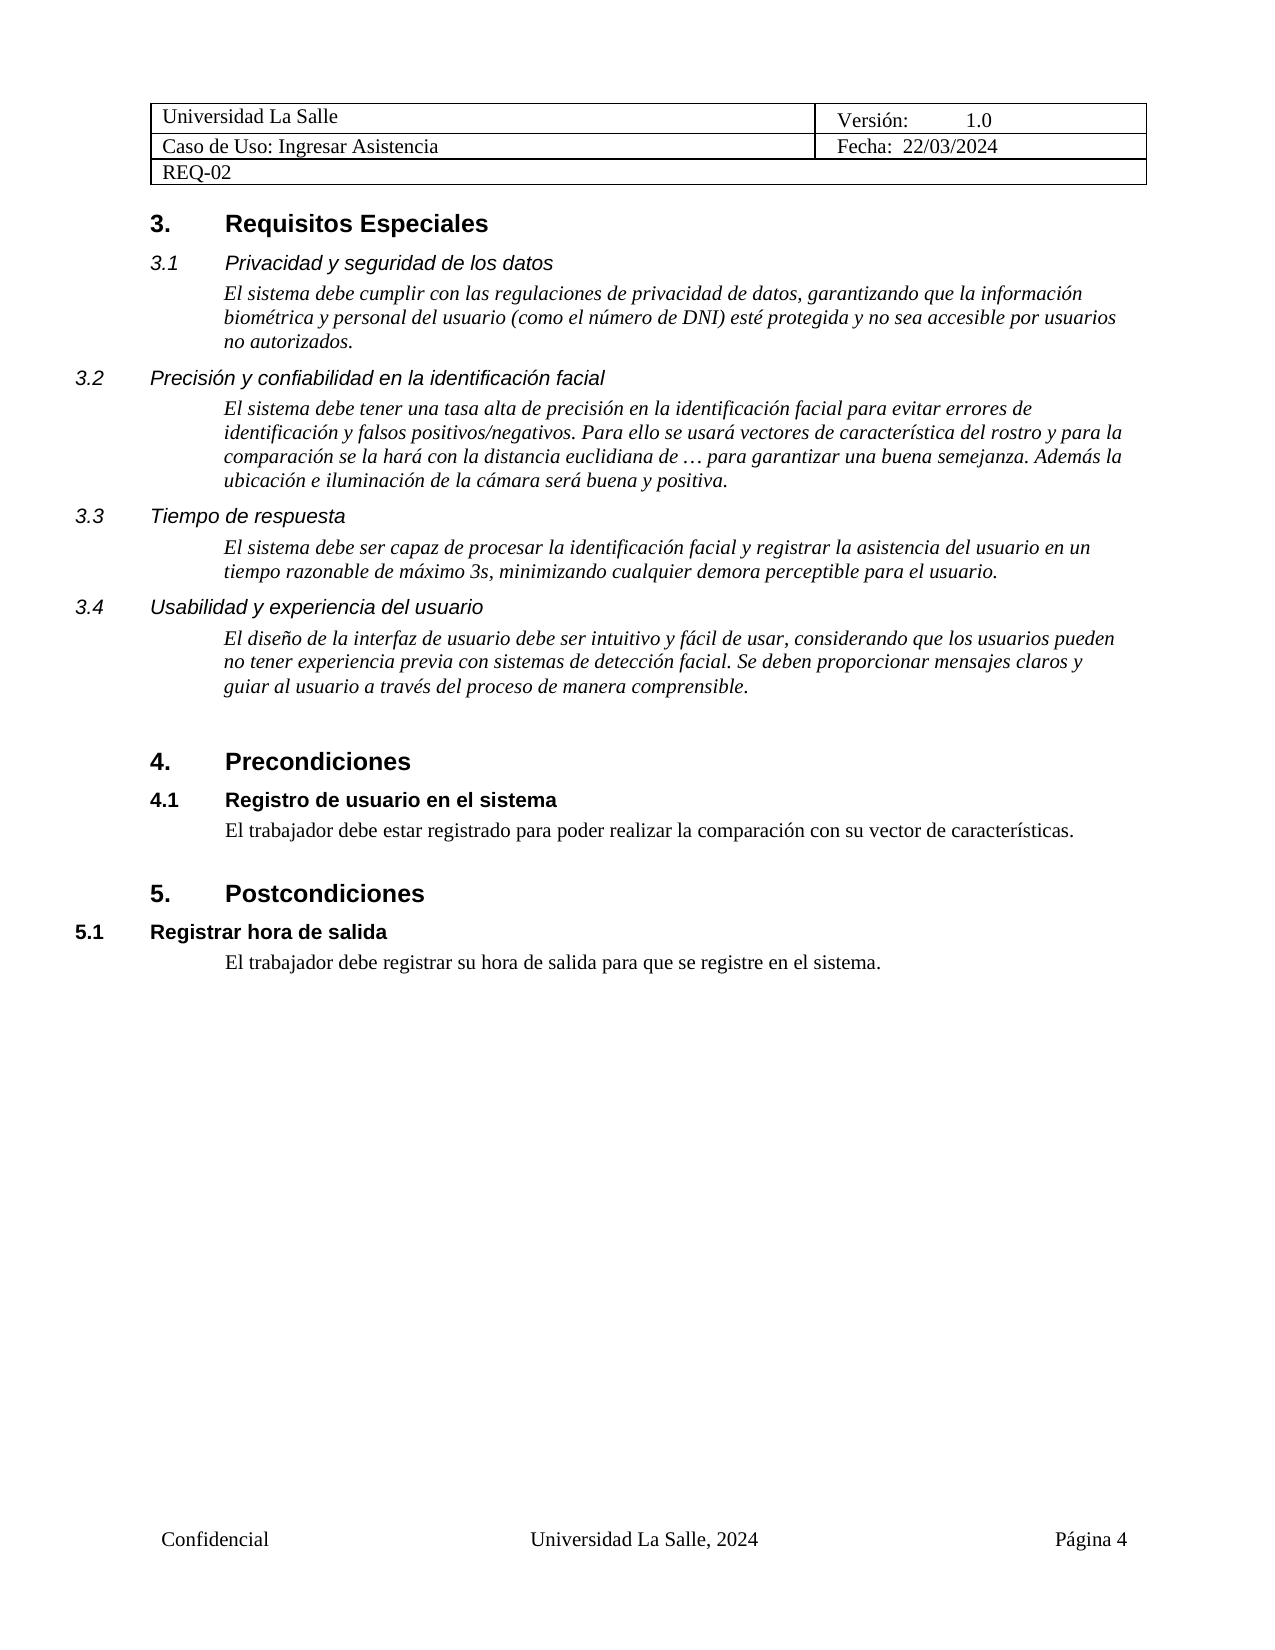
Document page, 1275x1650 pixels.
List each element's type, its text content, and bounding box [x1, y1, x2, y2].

text El trabajador debe registrar su hora de salida para que se registre en el sistema. [150, 950, 1125, 974]
text El sistema debe ser capaz de procesar la identificación facial y registrar la asistencia del usuario en un tiempo razonable de máximo 3s, minimizando cualquier demora perceptible para el usuario. [224, 534, 1125, 583]
subtitle Precisión y confiabilidad en la identificación facial [75, 365, 1125, 389]
subtitle Privacidad y seguridad de los datos [150, 251, 1125, 274]
subtitle Requisitos Especiales [150, 209, 1125, 238]
subtitle Registrar hora de salida [75, 920, 1125, 944]
text El diseño de la interfaz de usuario debe ser intuitivo y fácil de usar, considerando que los usuarios pueden no tener experiencia previa con sistemas de detección facial. Se deben proporcionar mensajes claros y guiar al usuario a través del proceso de manera comprensible. [224, 625, 1125, 698]
subtitle Postcondiciones [150, 879, 1125, 907]
text El sistema debe tener una tasa alta de precisión en la identificación facial para evitar errores de identificación y falsos positivos/negativos. Para ello se usará vectores de característica del rostro y para la comparación se la hará con la distancia euclidiana de … para garantizar una buena semejanza. Además la ubicación e iluminación de la cámara será buena y positiva. [224, 396, 1125, 492]
subtitle Usabilidad y experiencia del usuario [75, 595, 1125, 619]
subtitle Tiempo de respuesta [75, 504, 1125, 528]
subtitle Precondiciones [150, 747, 1125, 775]
text El trabajador debe estar registrado para poder realizar la comparación con su vector de características. [150, 818, 1125, 842]
subtitle Registro de usuario en el sistema [150, 788, 1125, 812]
text El sistema debe cumplir con las regulaciones de privacidad de datos, garantizando que la información biométrica y personal del usuario (como el número de DNI) esté protegida y no sea accesible por usuarios no autorizados. [224, 281, 1125, 353]
